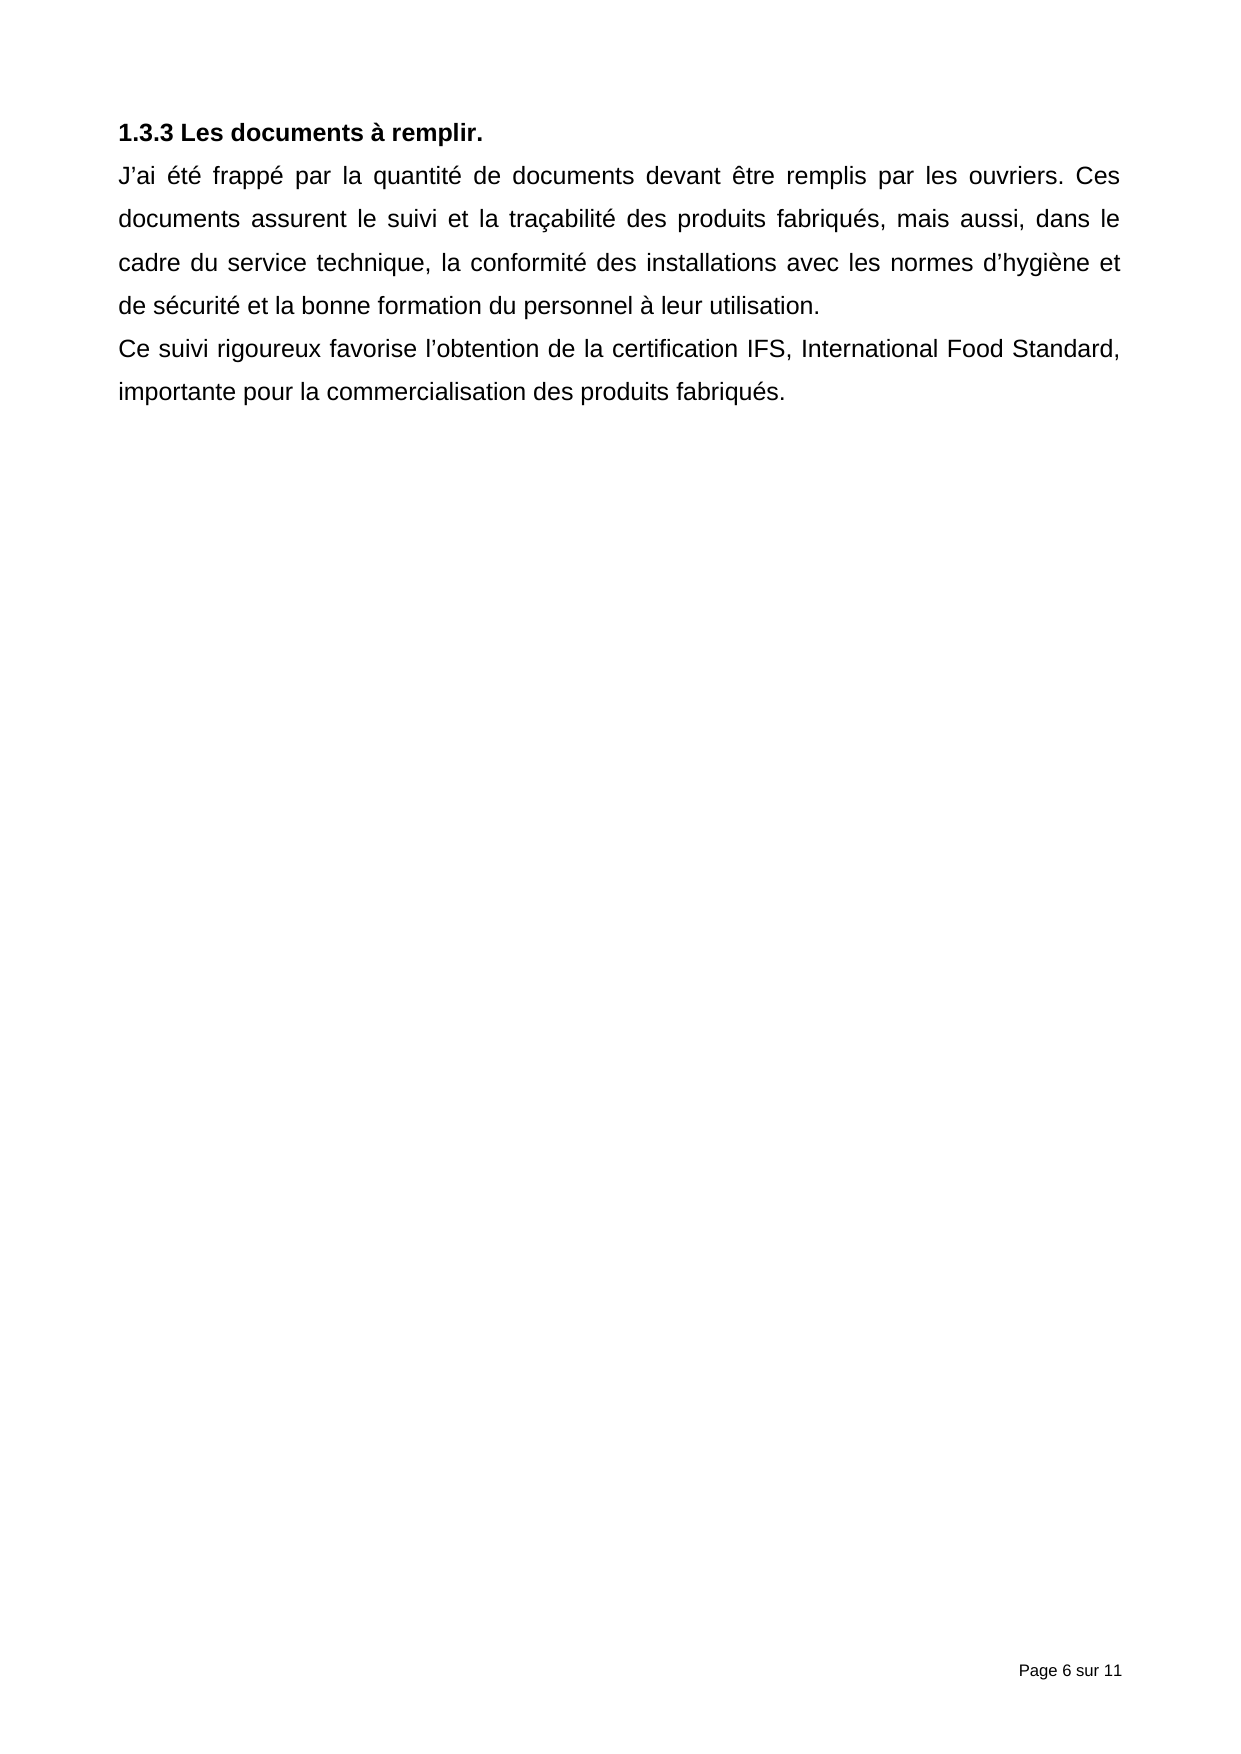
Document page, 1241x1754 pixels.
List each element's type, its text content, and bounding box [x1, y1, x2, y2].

text 1.3.3 Les documents à remplir. [118, 118, 1122, 147]
text J’ai été frappé par la quantité de documents devant être remplis par les ouvriers. Ces documents assurent le suivi et la traçabilité des produits fabriqués, mais aussi, dans le cadre du service technique, la conformité des installations avec les normes d’hygiène et de sécurité et la bonne formation du personnel à leur utilisation. [118, 161, 1122, 319]
text Ce suivi rigoureux favorise l’obtention de la certification IFS, International Food Standard, importante pour la commercialisation des produits fabriqués. [118, 334, 1122, 406]
